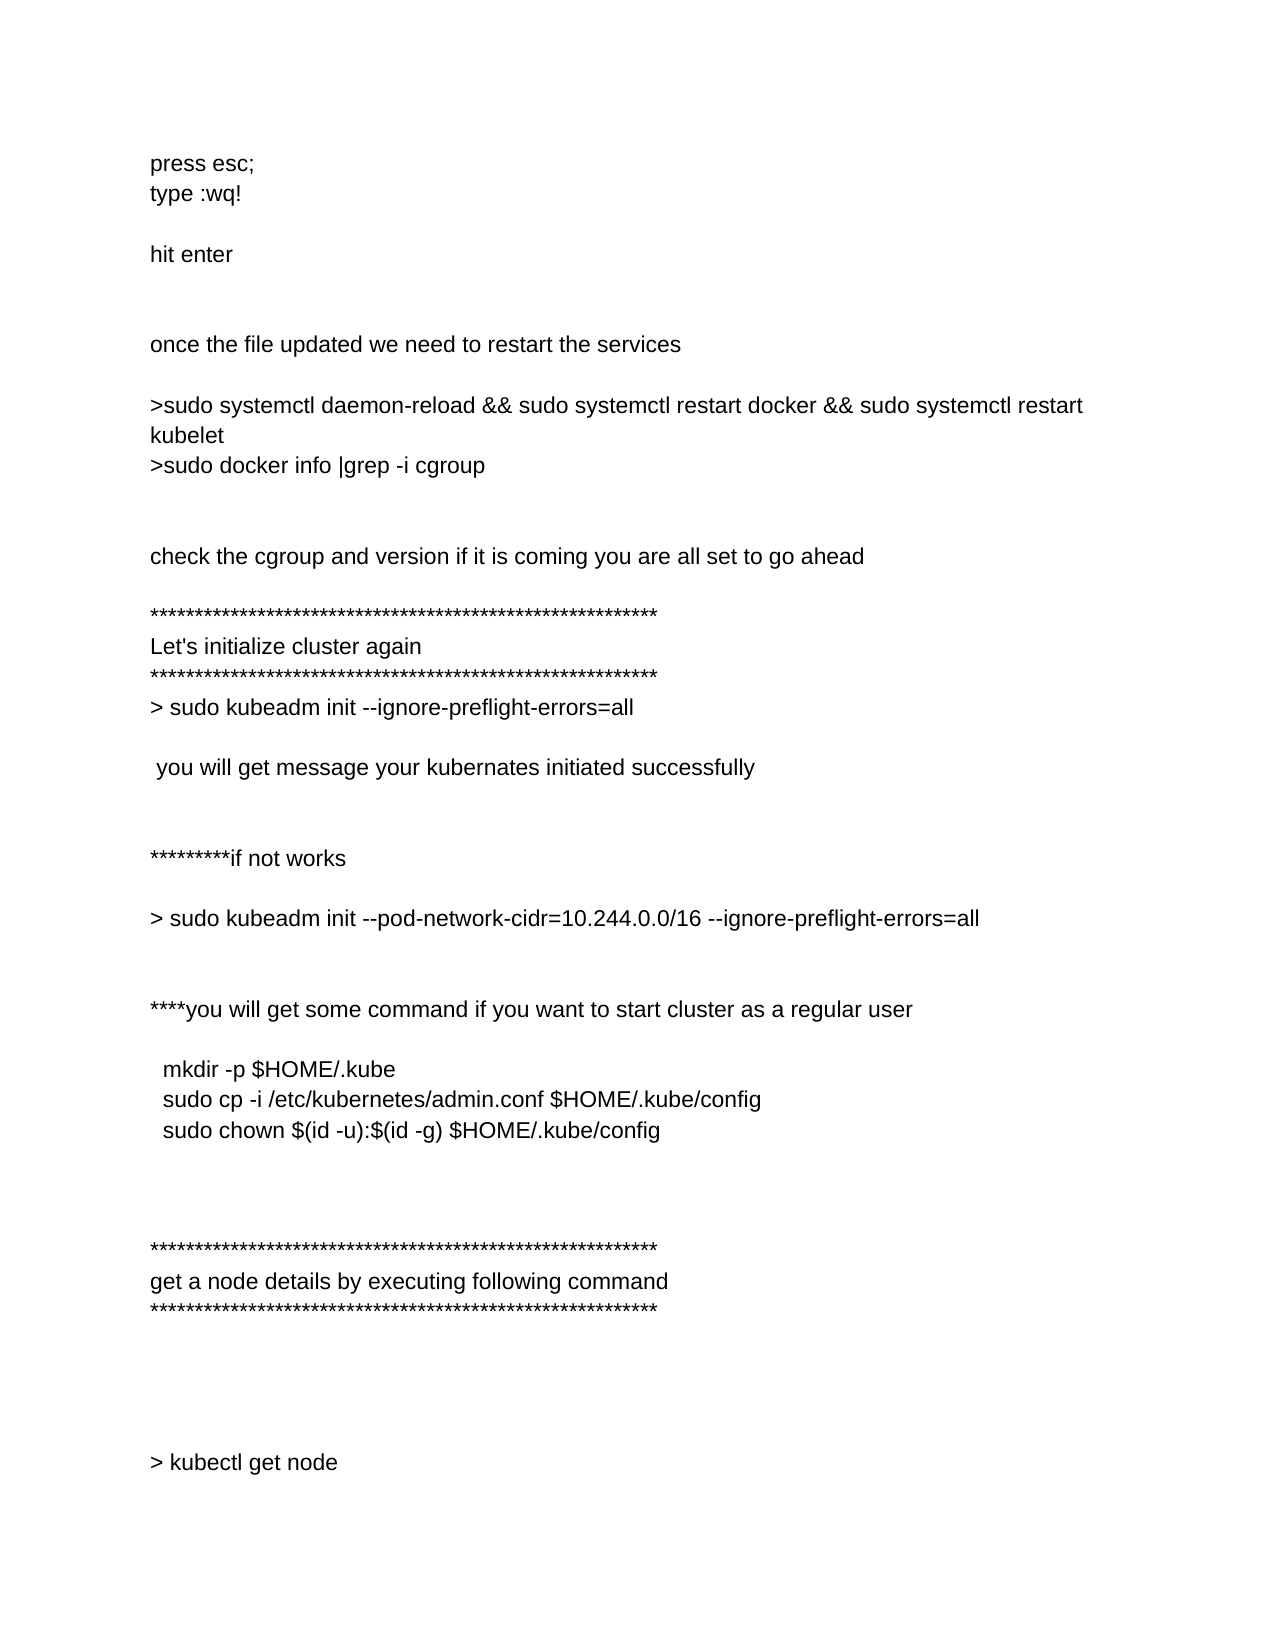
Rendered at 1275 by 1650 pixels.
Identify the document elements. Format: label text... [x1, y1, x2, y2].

text >sudo systemctl daemon-reload && sudo systemctl restart docker && sudo systemctl restart kubelet [150, 392, 1125, 448]
text press esc; [150, 150, 1125, 176]
text you will get message your kubernates initiated successfully [150, 754, 1125, 781]
text > sudo kubeadm init --pod-network-cidr=10.244.0.0/16 --ignore-preflight-errors=all [150, 905, 1125, 932]
text >sudo docker info |grep -i cgroup [150, 452, 1125, 478]
text ********************************************************* [150, 1298, 1125, 1324]
text > kubectl get node [150, 1449, 1125, 1475]
text Let's initialize cluster again [150, 633, 1125, 660]
text get a node details by executing following command [150, 1268, 1125, 1294]
text *********if not works [150, 845, 1125, 871]
text mkdir -p $HOME/.kube [150, 1056, 1125, 1083]
text ********************************************************* [150, 603, 1125, 629]
text once the file updated we need to restart the services [150, 331, 1125, 358]
text ****you will get some command if you want to start cluster as a regular user [150, 996, 1125, 1022]
text > sudo kubeadm init --ignore-preflight-errors=all [150, 694, 1125, 720]
text hit enter [150, 241, 1125, 267]
text type :wq! [150, 180, 1125, 207]
text sudo cp -i /etc/kubernetes/admin.conf $HOME/.kube/config [150, 1086, 1125, 1113]
text check the cgroup and version if it is coming you are all set to go ahead [150, 543, 1125, 569]
text sudo chown $(id -u):$(id -g) $HOME/.kube/config [150, 1117, 1125, 1143]
text ********************************************************* [150, 663, 1125, 690]
text ********************************************************* [150, 1237, 1125, 1264]
